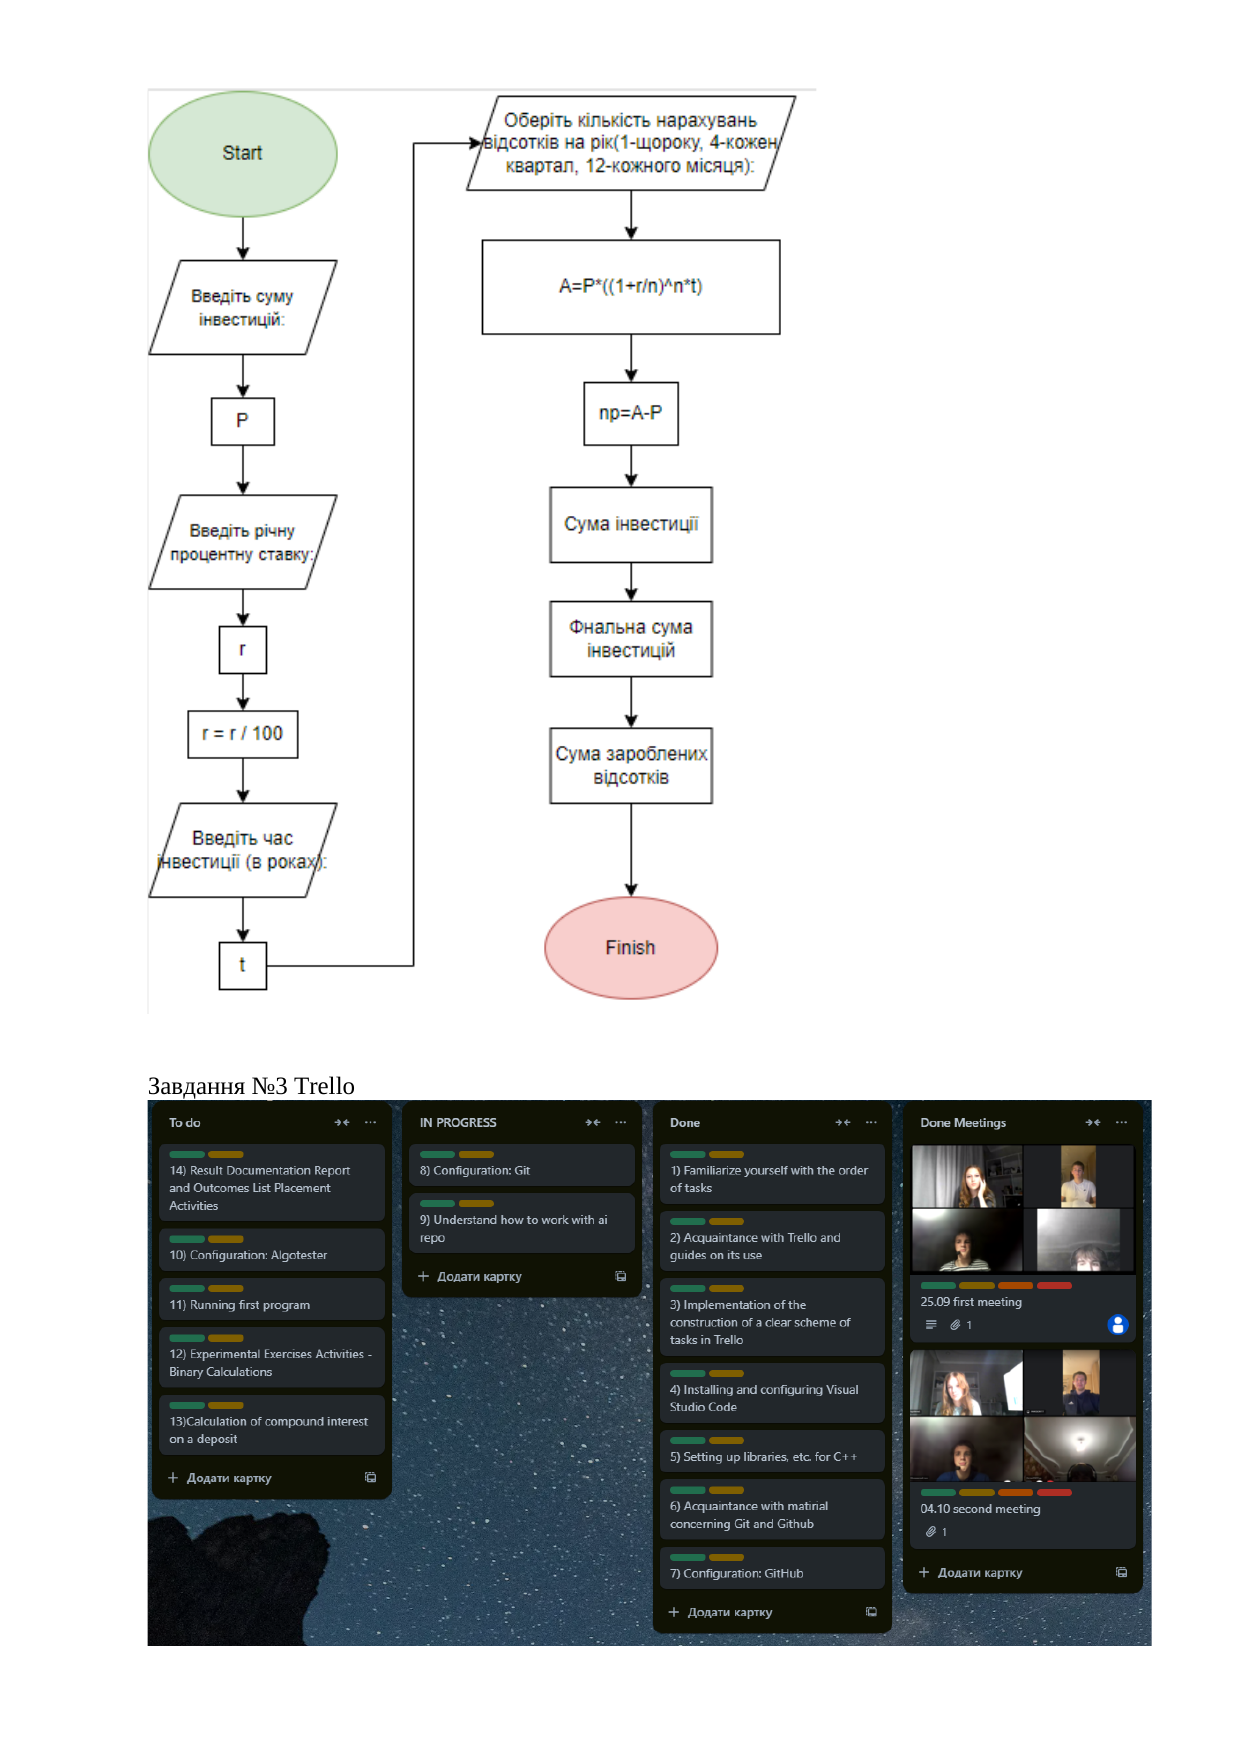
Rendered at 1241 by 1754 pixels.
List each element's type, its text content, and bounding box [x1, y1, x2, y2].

picture [147, 88, 817, 1014]
picture [147, 1100, 1152, 1646]
text Завдання №3 Trello [148, 1071, 1152, 1100]
